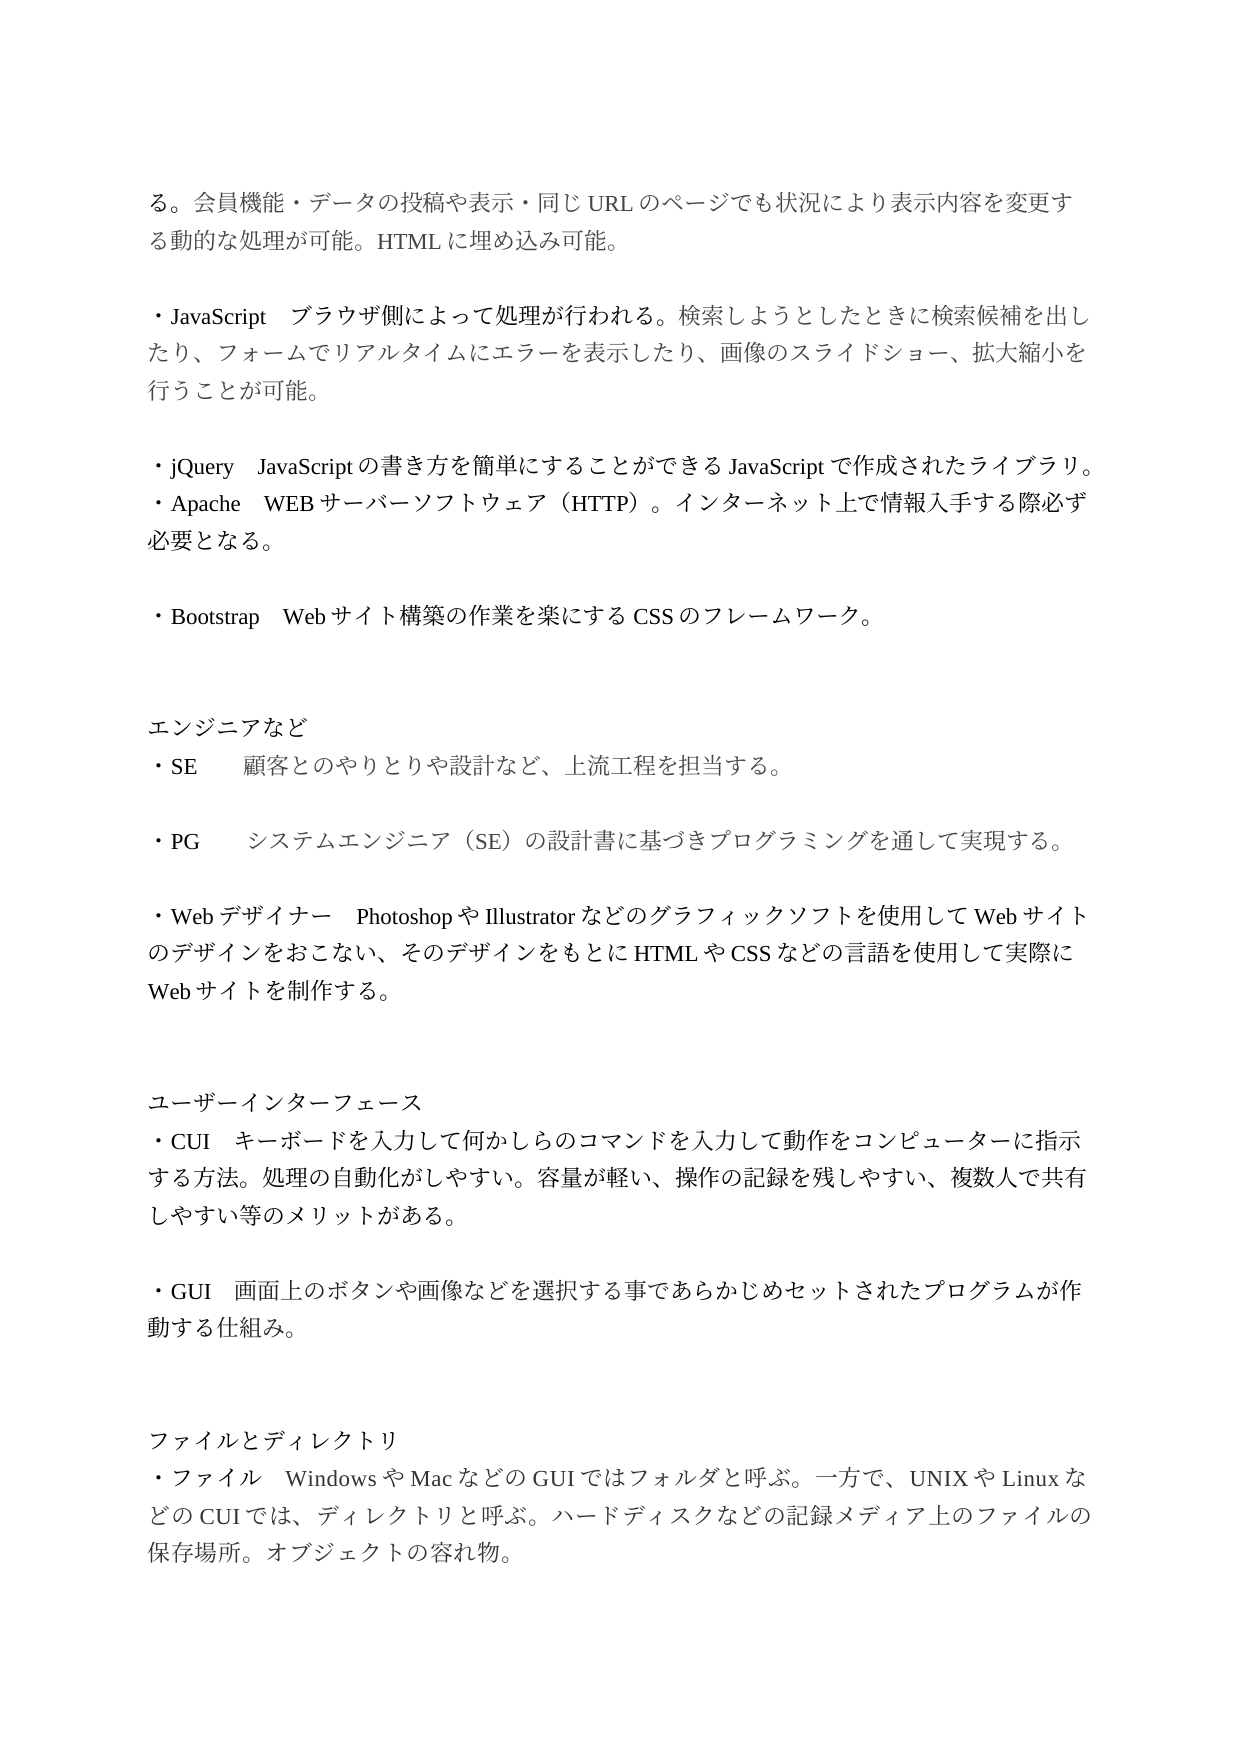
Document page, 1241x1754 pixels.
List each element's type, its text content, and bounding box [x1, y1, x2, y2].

text ・Webデザイナー PhotoshopやIllustratorなどのグラフィックソフトを使用してWebサイトのデザインをおこない、そのデザインをもとにHTMLやCSSなどの言語を使用して実際にWebサイトを制作する。 [148, 858, 1092, 1008]
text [148, 183, 1092, 258]
text ファイルとディレクトリ [148, 1421, 1092, 1458]
text ・ファイル WindowsやMacなどのGUIではフォルダと呼ぶ。一方で、UNIXやLinuxなどのCUIでは、ディレクトリと呼ぶ。ハードディスクなどの記録メディア上のファイルの保存場所。オブジェクトの容れ物。 [148, 1458, 1092, 1503]
text ・jQuery JavaScriptの書き方を簡単にすることができるJavaScript で作成されたライブラリ。 ・Apache WEBサーバーソフトウェア（HTTP）。インターネット上で情報入手する際必ず必要となる。 [148, 408, 1092, 558]
text ・SE 顧客とのやりとりや設計など、上流工程を担当する。 [148, 746, 1092, 783]
text エンジニアなど [148, 708, 1092, 746]
text ・ファイル WindowsやMacなどのGUIではフォルダと呼ぶ。一方で、UNIXやLinuxなどのCUIでは、ディレクトリと呼ぶ。ハードディスクなどの記録メディア上のファイルの保存場所。オブジェクトの容れ物。 [148, 1529, 1092, 1571]
text ・JavaScript ブラウザ側によって処理が行われる。検索しようとしたときに検索候補を出したり、フォームでリアルタイムにエラーを表示したり、画像のスライドショー、拡大縮小を行うことが可能。 [148, 258, 1092, 408]
text ・PG システムエンジニア（SE）の設計書に基づきプログラミングを通して実現する。 [148, 783, 1092, 858]
text ・Bootstrap Webサイト構築の作業を楽にするCSSのフレームワーク。 [148, 596, 1092, 633]
text ・GUI 画面上のボタンや画像などを選択する事であらかじめセットされたプログラムが作動する仕組み。 [148, 1233, 1092, 1346]
text ・CUI キーボードを入力して何かしらのコマンドを入力して動作をコンピューターに指示する方法。処理の自動化がしやすい。容量が軽い、操作の記録を残しやすい、複数人で共有しやすい等のメリットがある。 [148, 1121, 1092, 1233]
text ユーザーインターフェース [148, 1083, 1092, 1121]
